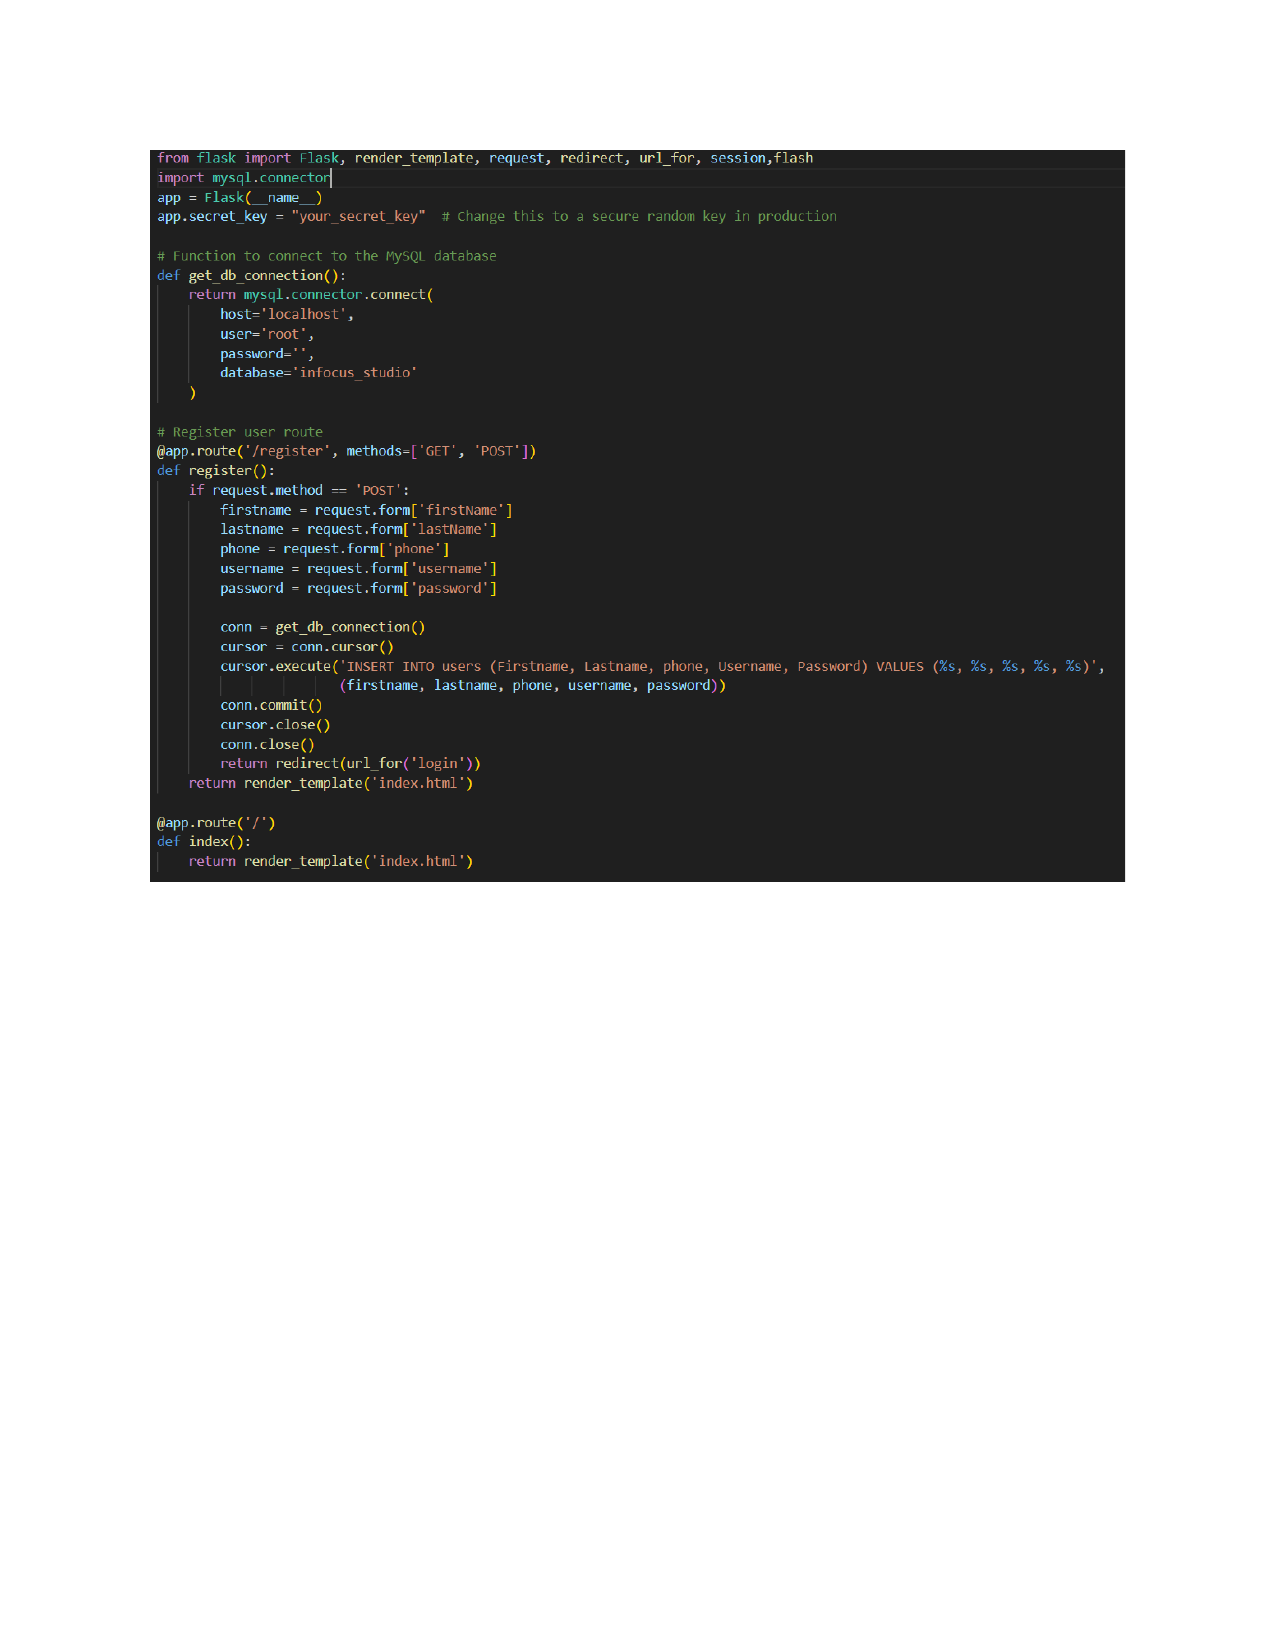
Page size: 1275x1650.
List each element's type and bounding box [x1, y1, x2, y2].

picture [150, 150, 1125, 882]
